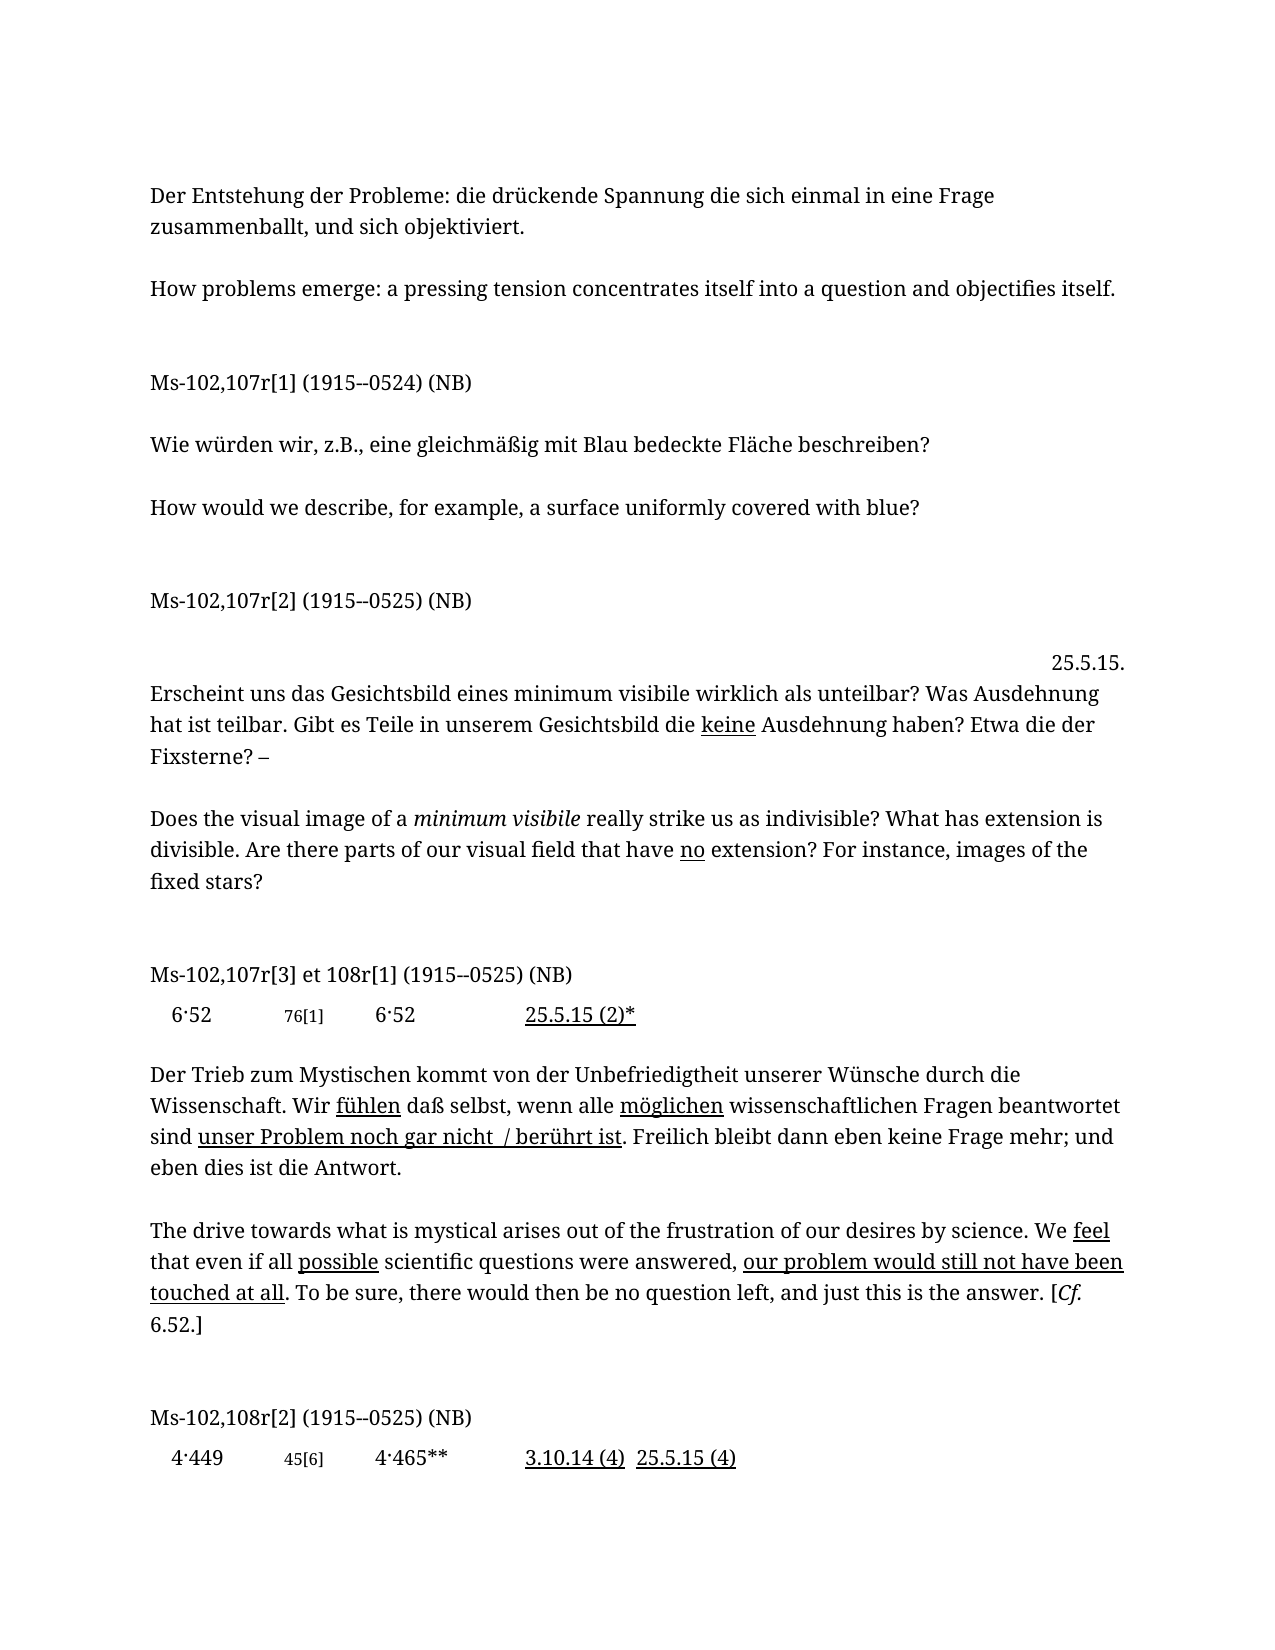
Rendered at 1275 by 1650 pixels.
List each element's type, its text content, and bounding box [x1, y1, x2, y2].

text How would we describe, for example, a surface uniformly covered with blue? [150, 493, 1125, 521]
text How problems emerge: a pressing tension concentrates itself into a question and objectifies itself. [150, 274, 1125, 303]
text Ms-102,107r[3] et 108r[1] (1915--0525) (NB) [150, 960, 1125, 988]
text Ms-102,107r[2] (1915--0525) (NB) [150, 586, 1125, 614]
text 4·449 45[6] 4·465** 3.10.14 (4) 25.5.15 (4) [166, 1443, 1125, 1472]
text Ms-102,108r[2] (1915--0525) (NB) [150, 1403, 1125, 1432]
text Ms-102,107r[1] (1915--0524) (NB) [150, 368, 1125, 397]
text Der Trieb zum Mystischen kommt von der Unbefriedigtheit unserer Wünsche durch die Wissenschaft. Wir fühlen daß selbst, wenn alle möglichen wissenschaftlichen Fragen beantwortet sind unser Problem noch gar nicht / berührt ist. Freilich bleibt dann eben keine Frage mehr; und eben dies ist die Antwort. [150, 1060, 1125, 1182]
text 6·52 76[1] 6·52 25.5.15 (2)* [166, 1000, 1125, 1028]
text The drive towards what is mystical arises out of the frustration of our desires by science. We feel that even if all possible scientific questions were answered, our problem would still not have been touched at all. To be sure, there would then be no question left, and just this is the answer. [Cf. 6.52.] [150, 1216, 1125, 1338]
text Der Entstehung der Probleme: die drückende Spannung die sich einmal in eine Frage zusammenballt, und sich objektiviert. [150, 181, 1125, 240]
text 25.5.15. [150, 648, 1125, 676]
text Wie würden wir, z.B., eine gleichmäßig mit Blau bedeckte Fläche beschreiben? [150, 430, 1125, 459]
text Does the visual image of a minimum visibile really strike us as indivisible? What has extension is divisible. Are there parts of our visual field that have no extension? For instance, images of the fixed stars? [150, 804, 1125, 895]
text Erscheint uns das Gesichtsbild eines minimum visibile wirklich als unteilbar? Was Ausdehnung hat ist teilbar. Gibt es Teile in unserem Gesichtsbild die keine Ausdehnung haben? Etwa die der Fixsterne? – [150, 679, 1125, 770]
